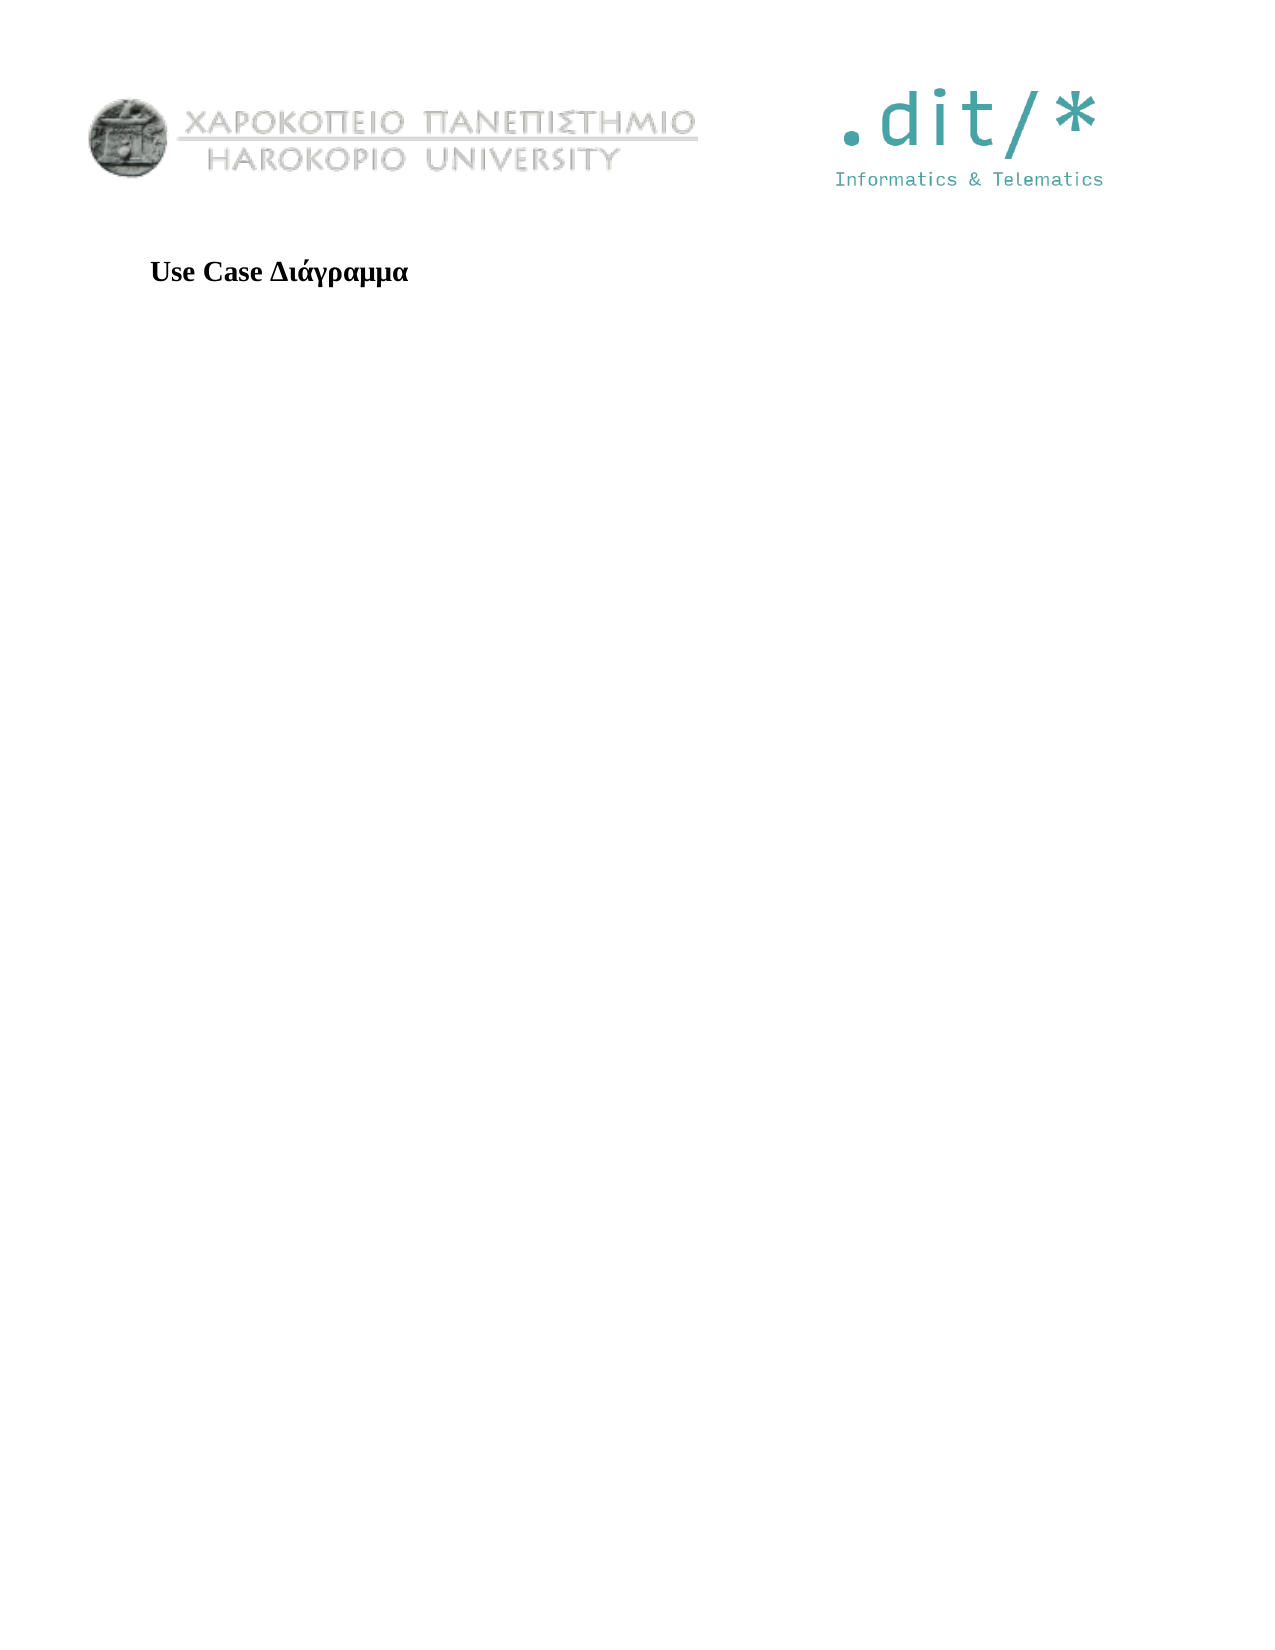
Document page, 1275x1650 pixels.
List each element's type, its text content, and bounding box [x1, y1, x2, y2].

subtitle Use Case Διάγραμμα [150, 254, 1125, 287]
picture [86, 95, 715, 180]
picture [777, 73, 1147, 201]
